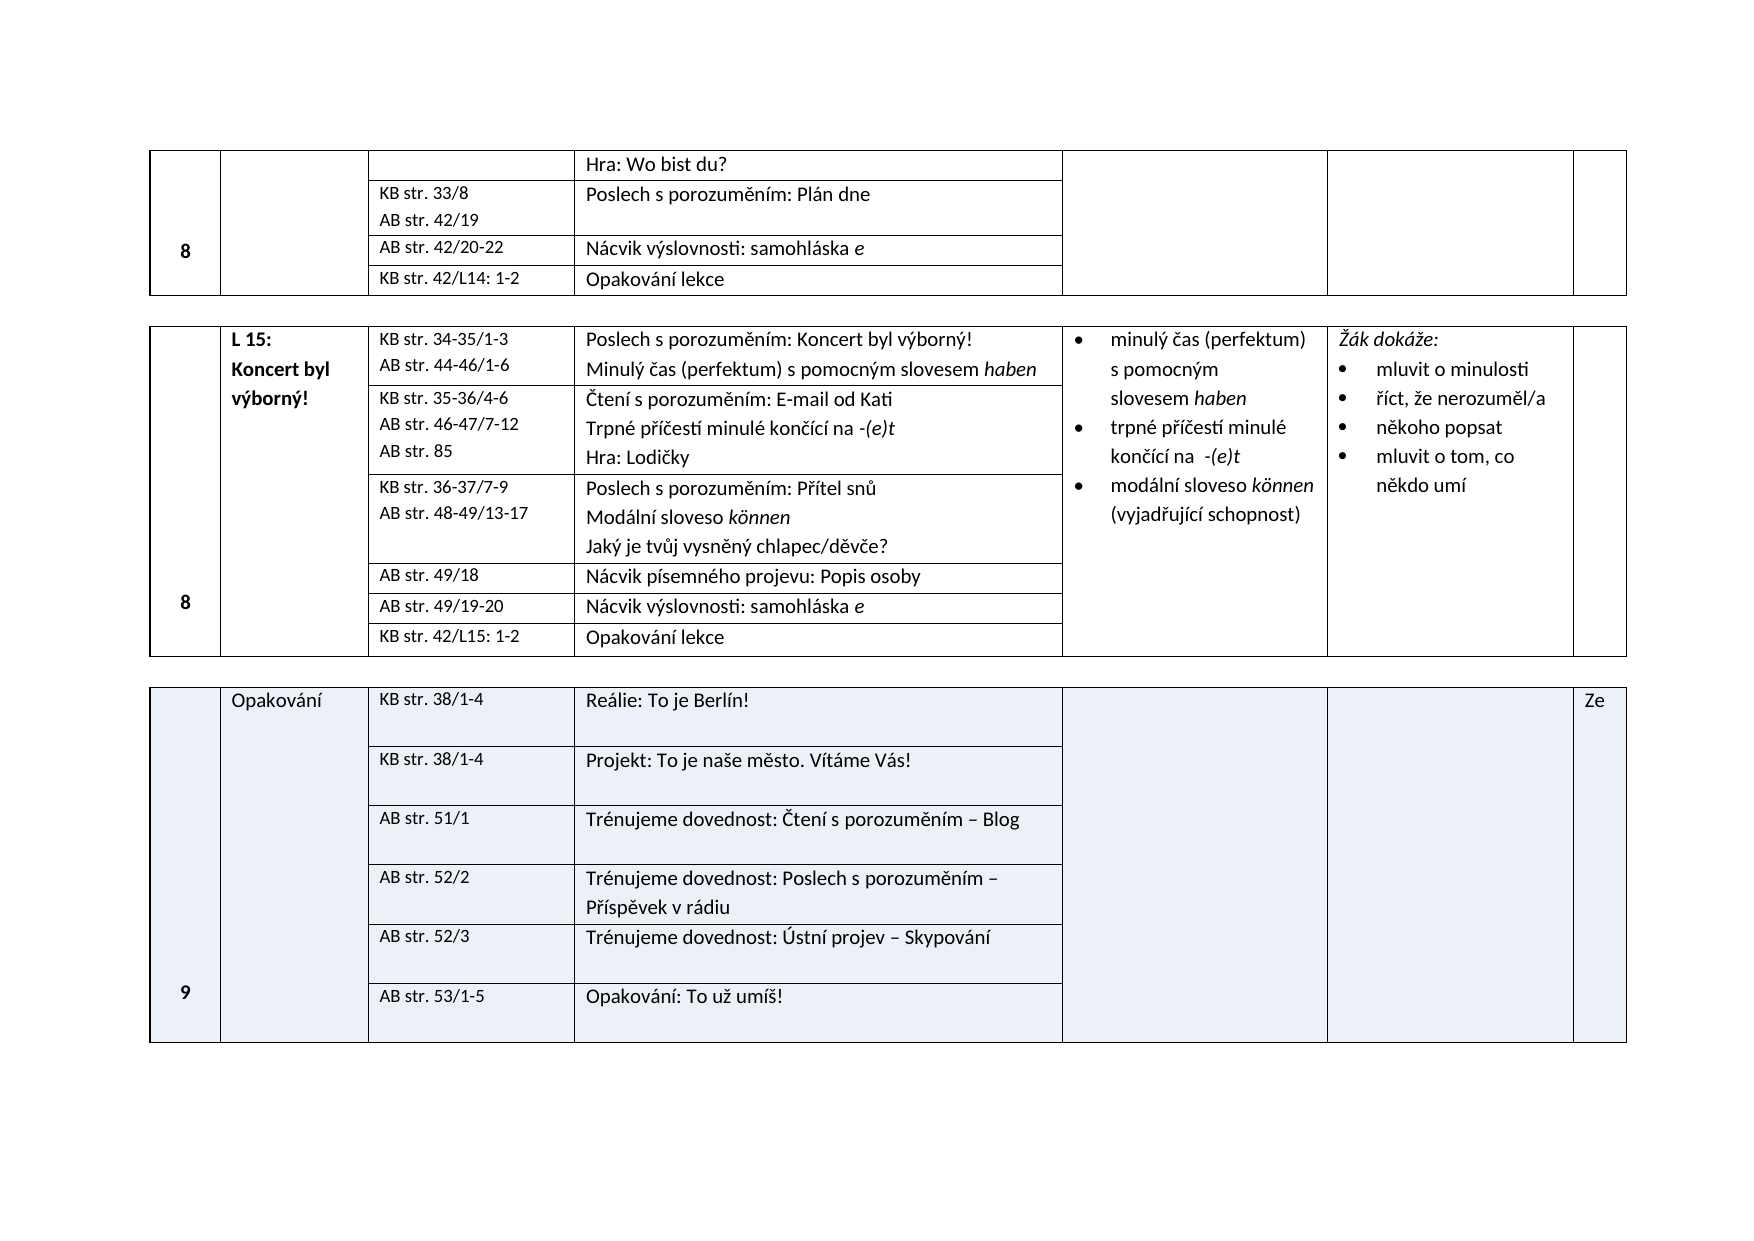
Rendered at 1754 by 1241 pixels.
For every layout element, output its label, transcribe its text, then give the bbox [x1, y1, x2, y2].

table_cell Nácvik písemného projevu: Popis osoby [575, 564, 1062, 593]
table_cell Projekt: To je naše město. Vítáme Vás! [575, 747, 1062, 805]
table_cell KB str. 42/L14: 1-2 [369, 266, 574, 295]
table_header 9 [151, 688, 220, 1042]
table_cell Poslech s porozuměním: Plán dne [575, 181, 1062, 234]
table_cell KB str. 33/8 AB str. 42/19 [369, 181, 574, 234]
table_header [1574, 327, 1626, 656]
table_cell KB str. 36-37/7-9 AB str. 48-49/13-17 [369, 475, 574, 562]
table_cell Trénujeme dovednost: Čtení s porozuměním – Blog [575, 806, 1062, 864]
table_header Poslech s porozuměním: Koncert byl výborný! Minulý čas (perfektum) s pomocným slovesem haben [575, 327, 1062, 385]
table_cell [369, 151, 574, 180]
table_header [1063, 688, 1327, 1042]
table_cell Opakování lekce [575, 266, 1062, 295]
table_cell KB str. 38/1-4 [369, 747, 574, 805]
table_cell AB str. 42/20-22 [369, 236, 574, 265]
table_header Žák dokáže: mluvit o minulosti říct, že nerozuměl/a někoho popsat mluvit o tom, co někdo umí [1328, 327, 1573, 656]
table_cell Nácvik výslovnosti: samohláska e [575, 594, 1062, 623]
table_cell AB str. 52/3 [369, 925, 574, 983]
table_cell AB str. 52/2 [369, 865, 574, 923]
table_cell Nácvik výslovnosti: samohláska e [575, 236, 1062, 265]
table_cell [575, 151, 1062, 180]
table_cell AB str. 49/18 [369, 564, 574, 593]
table_cell AB str. 51/1 [369, 806, 574, 864]
table_header 8 [151, 327, 220, 656]
table_cell Trénujeme dovednost: Poslech s porozuměním – Příspěvek v rádiu [575, 865, 1062, 923]
table_header [1328, 688, 1573, 1042]
table_cell Opakování: To už umíš! [575, 984, 1062, 1042]
table_cell Opakování lekce [575, 624, 1062, 656]
table_cell Trénujeme dovednost: Ústní projev – Skypování [575, 925, 1062, 983]
table_cell AB str. 49/19-20 [369, 594, 574, 623]
table_header KB str. 34-35/1-3 AB str. 44-46/1-6 [369, 327, 574, 385]
table_header Ze [1574, 688, 1626, 1042]
table_cell Čtení s porozuměním: E-mail od Kati Trpné příčestí minulé končící na -(e)t Hra: Lodičky [575, 386, 1062, 474]
table_header KB str. 38/1-4 [369, 688, 574, 746]
table_cell KB str. 35-36/4-6 AB str. 46-47/7-12 AB str. 85 [369, 386, 574, 474]
table_header Reálie: To je Berlín! [575, 688, 1062, 746]
table_cell AB str. 53/1-5 [369, 984, 574, 1042]
table_cell Poslech s porozuměním: Přítel snů Modální sloveso können Jaký je tvůj vysněný chlapec/děvče? [575, 475, 1062, 562]
table_header Opakování [221, 688, 368, 1042]
table_header minulý čas (perfektum) s pomocným slovesem haben trpné příčestí minulé končící na -(e)t modální sloveso können (vyjadřující schopnost) [1063, 327, 1327, 656]
table_header L 15: Koncert byl výborný! [221, 327, 368, 656]
table_cell KB str. 42/L15: 1-2 [369, 624, 574, 656]
